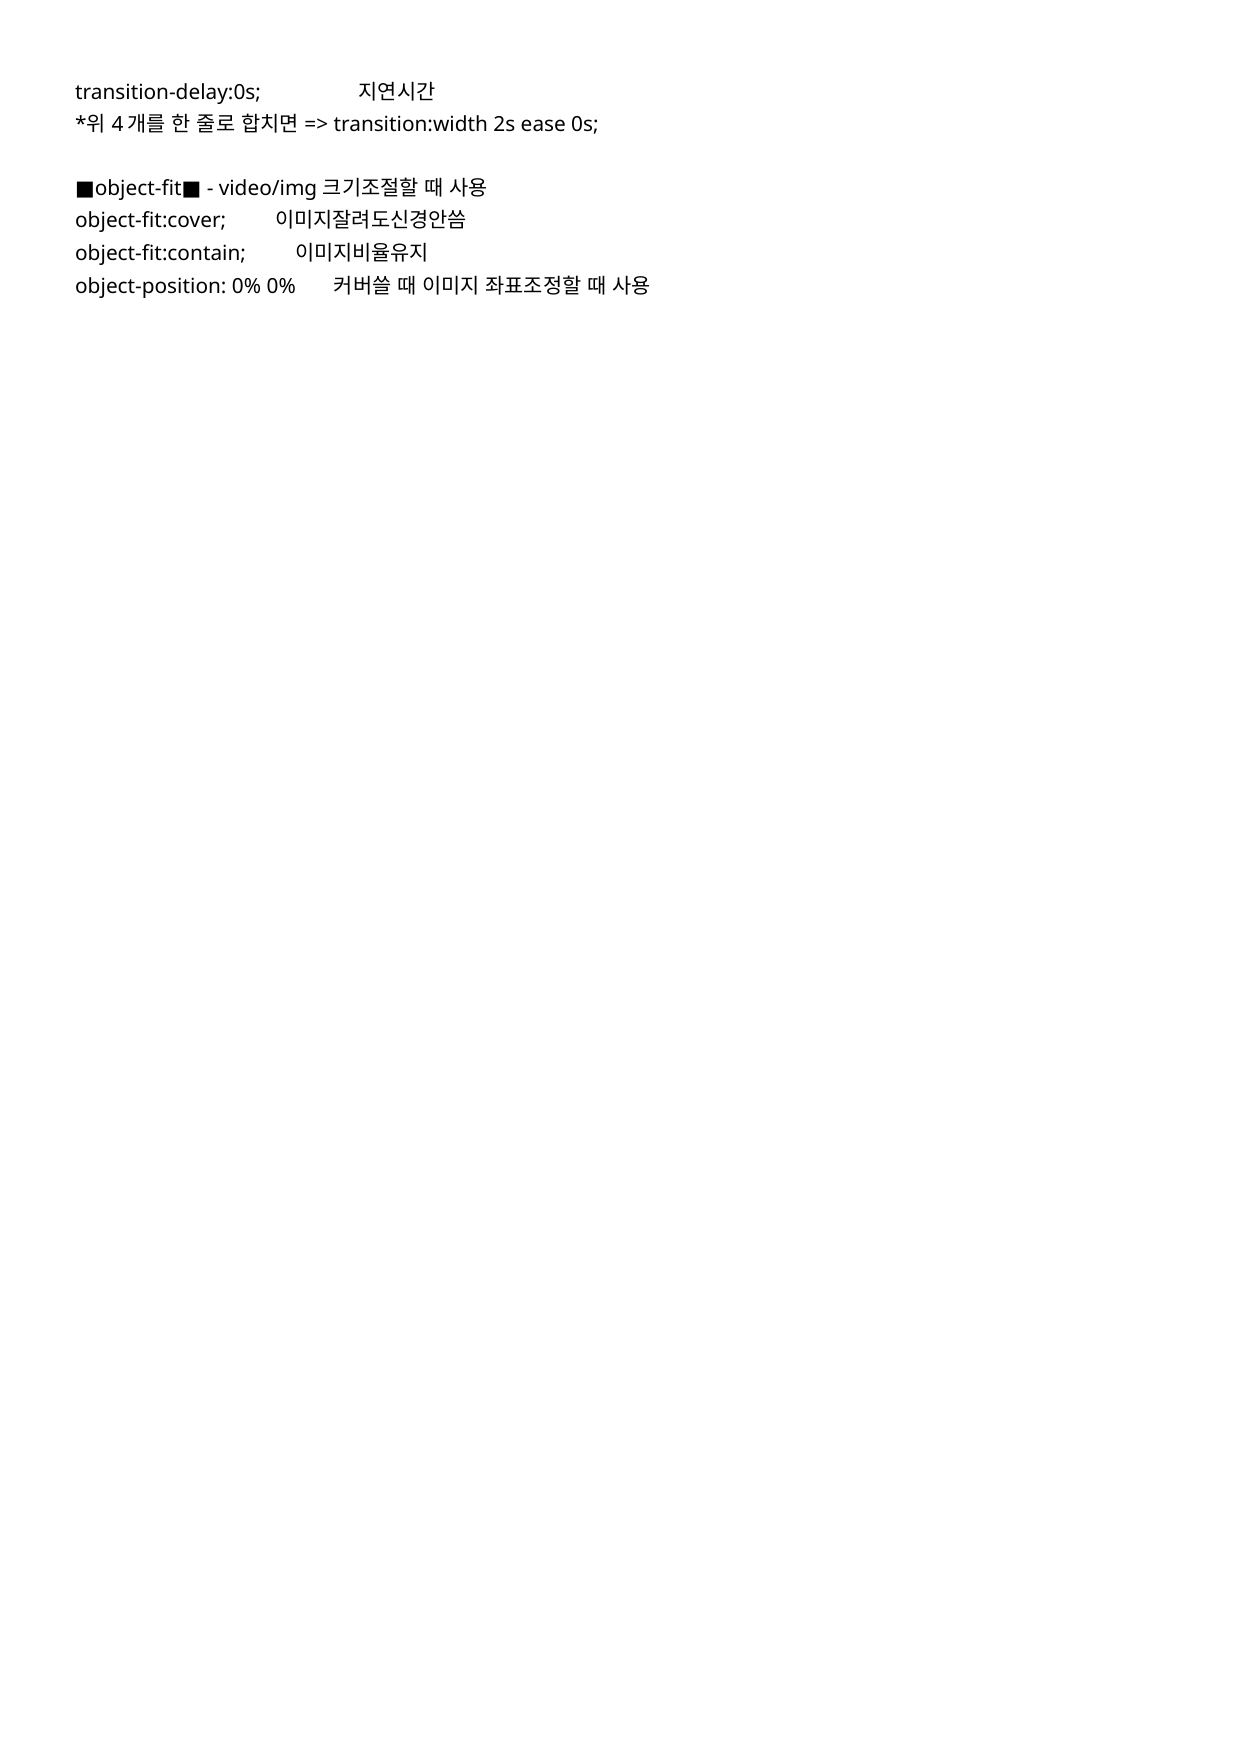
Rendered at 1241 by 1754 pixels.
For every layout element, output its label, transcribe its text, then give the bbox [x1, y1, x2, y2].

text transition-delay:0s; 지연시간 [75, 75, 1165, 105]
text object-fit:cover; 이미지잘려도신경안씀 [75, 204, 1165, 234]
text object-position: 0% 0% 커버쓸 때 이미지 좌표조정할 때 사용 [75, 269, 1165, 299]
text object-fit:contain; 이미지비율유지 [75, 236, 1165, 267]
text ■object-fit■ - video/img 크기조절할 때 사용 [75, 171, 1165, 201]
text *위 4개를 한 줄로 합치면 => transition:width 2s ease 0s; [75, 108, 1165, 138]
